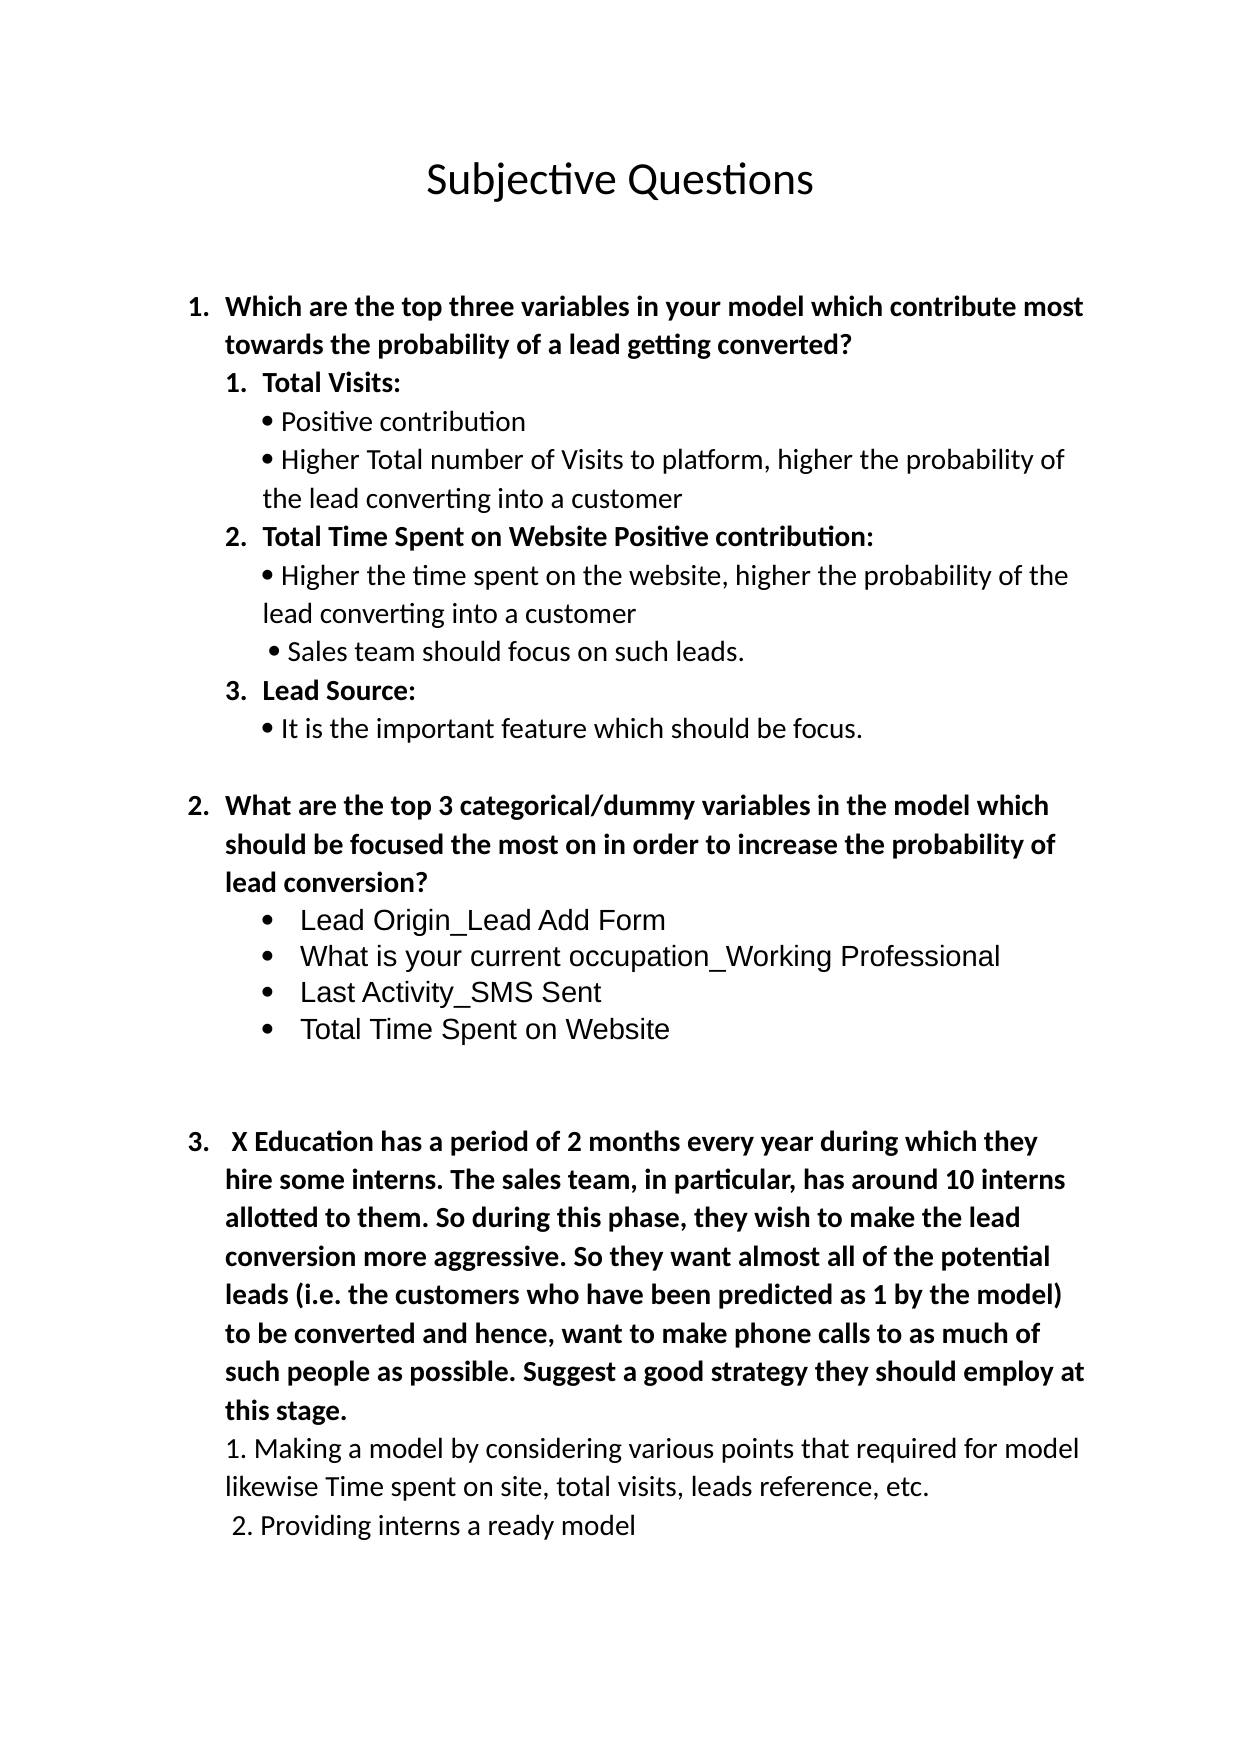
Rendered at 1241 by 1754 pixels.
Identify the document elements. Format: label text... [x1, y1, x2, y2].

list X Education has a period of 2 months every year during which they hire some interns. The sales team, in particular, has around 10 interns allotted to them. So during this phase, they wish to make the lead conversion more aggressive. So they want almost all of the potential leads (i.e. the customers who have been predicted as 1 by the model) to be converted and hence, want to make phone calls to as much of such people as possible. Suggest a good strategy they should employ at this stage. [187, 1123, 1090, 1427]
list Sales team should focus on such leads. [262, 633, 1090, 669]
list What are the top 3 categorical/dummy variables in the model which should be focused the most on in order to increase the probability of lead conversion? [187, 787, 1090, 900]
list Higher Total number of Visits to platform, higher the probability of the lead converting into a customer [262, 441, 1090, 515]
list Last Activity_SMS Sent [262, 975, 1090, 1009]
list Lead Source: [225, 672, 1090, 708]
list Total Visits: [225, 364, 1090, 400]
list 1. Making a model by considering various points that required for model likewise Time spent on site, total visits, leads reference, etc. [225, 1430, 1090, 1504]
list Which are the top three variables in your model which contribute most towards the probability of a lead getting converted? [187, 288, 1090, 362]
list Total Time Spent on Website [262, 1012, 1090, 1045]
list Lead Origin_Lead Add Form [262, 903, 1090, 936]
list 2. Providing interns a ready model [225, 1507, 1090, 1543]
text Subjective Questions [150, 150, 1090, 206]
list What is your current occupation_Working Professional [262, 939, 1090, 973]
list Total Time Spent on Website Positive contribution: [225, 518, 1090, 554]
list Higher the time spent on the website, higher the probability of the lead converting into a customer [262, 557, 1090, 631]
list It is the important feature which should be focus. [262, 710, 1090, 746]
list Positive contribution [262, 403, 1090, 438]
